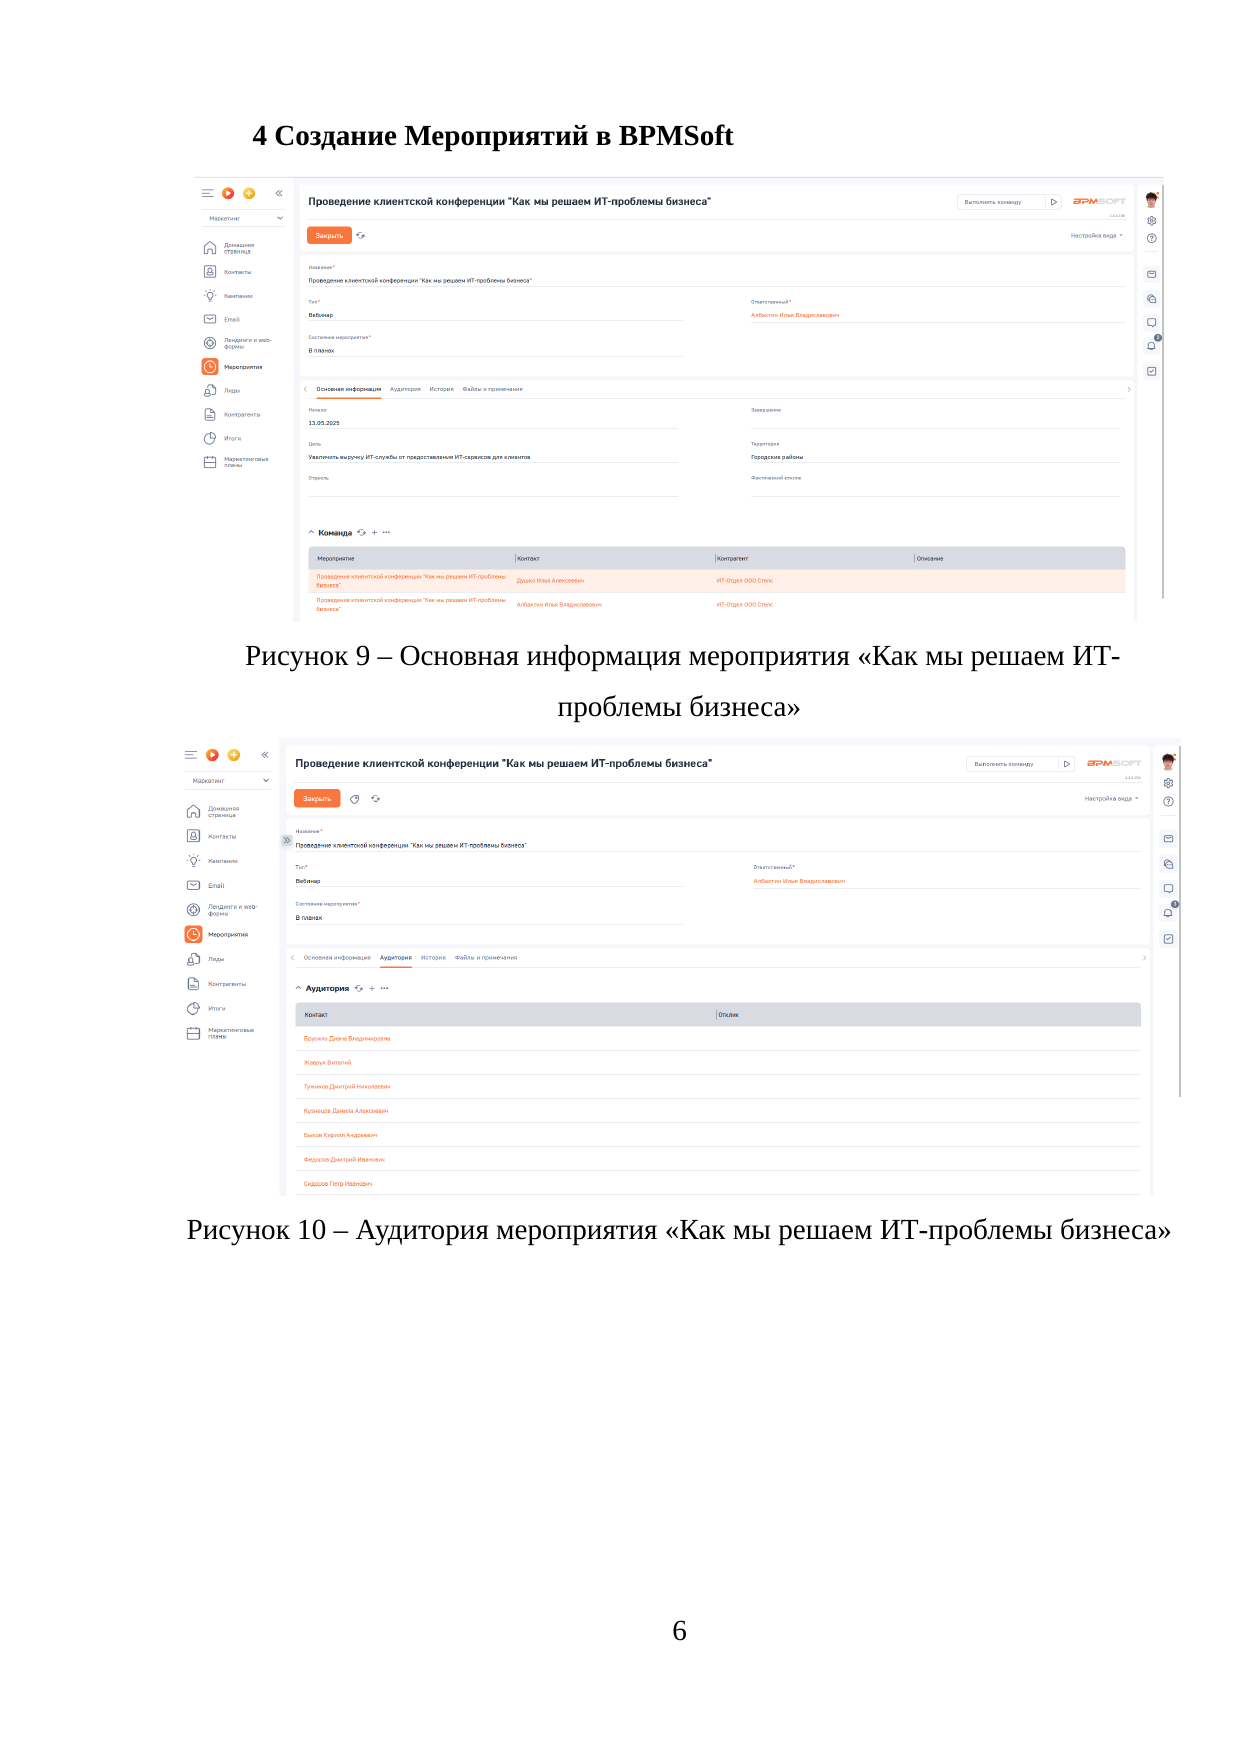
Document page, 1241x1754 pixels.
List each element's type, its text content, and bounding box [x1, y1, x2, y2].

subtitle 4 Создание Мероприятий в BPMSoft [177, 118, 1181, 152]
picture [194, 176, 1165, 622]
picture [177, 738, 1182, 1196]
text Рисунок 10 – Аудитория мероприятия «Как мы решаем ИТ-проблемы бизнеса» [177, 1212, 1181, 1246]
text Рисунок 9 – Основная информация мероприятия «Как мы решаем ИТ-проблемы бизнеса» [177, 638, 1181, 738]
